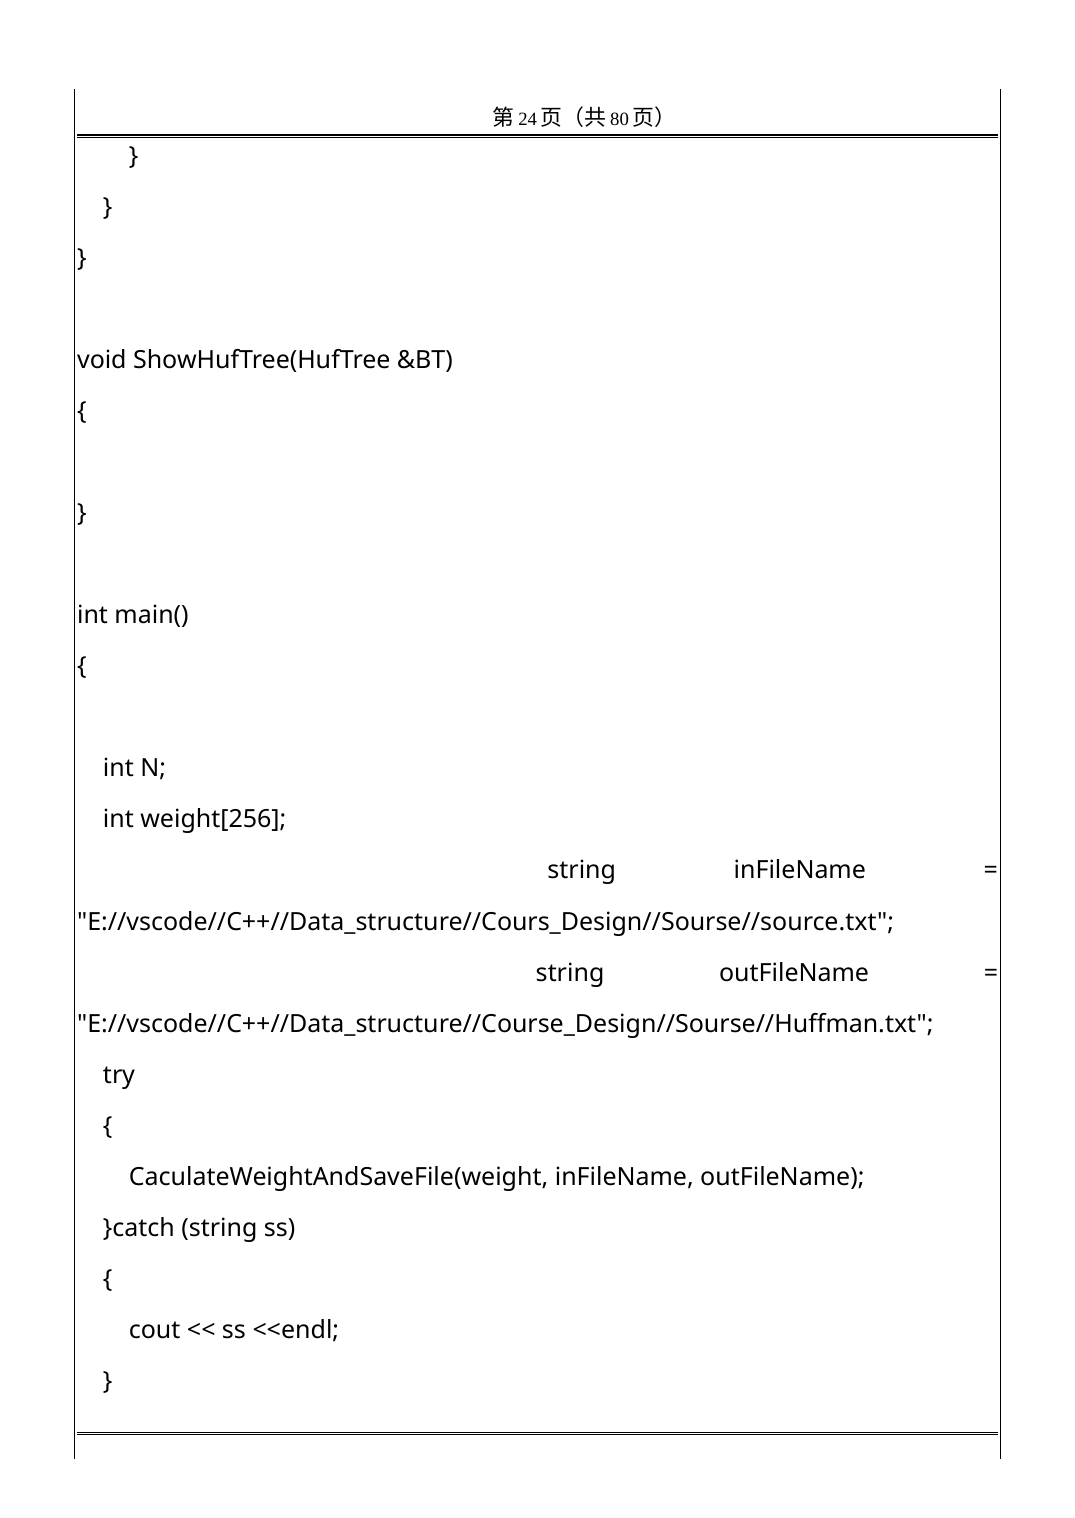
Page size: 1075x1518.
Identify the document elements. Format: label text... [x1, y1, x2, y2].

text } [77, 189, 998, 223]
text } [77, 138, 998, 172]
text CaculateWeightAndSaveFile(weight, inFileName, outFileName); [77, 1158, 998, 1192]
text } [77, 240, 998, 274]
text try [77, 1056, 998, 1090]
text } [77, 1363, 998, 1397]
text { [77, 1261, 998, 1294]
text int weight[256]; [77, 801, 998, 835]
text { [77, 1107, 998, 1141]
text string outFileName = "E://vscode//C++//Data_structure//Course_Design//Sourse//Huffman.txt"; [77, 954, 998, 1039]
text cout << ss <<endl; [77, 1312, 998, 1346]
text string inFileName = "E://vscode//C++//Data_structure//Cours_Design//Sourse//source.txt"; [77, 852, 998, 937]
text { [77, 393, 998, 427]
text int main() [77, 597, 998, 631]
text }catch (string ss) [77, 1209, 998, 1243]
text { [77, 648, 998, 682]
text void ShowHufTree(HufTree &BT) [77, 342, 998, 376]
text } [77, 495, 998, 529]
text int N; [77, 750, 998, 784]
